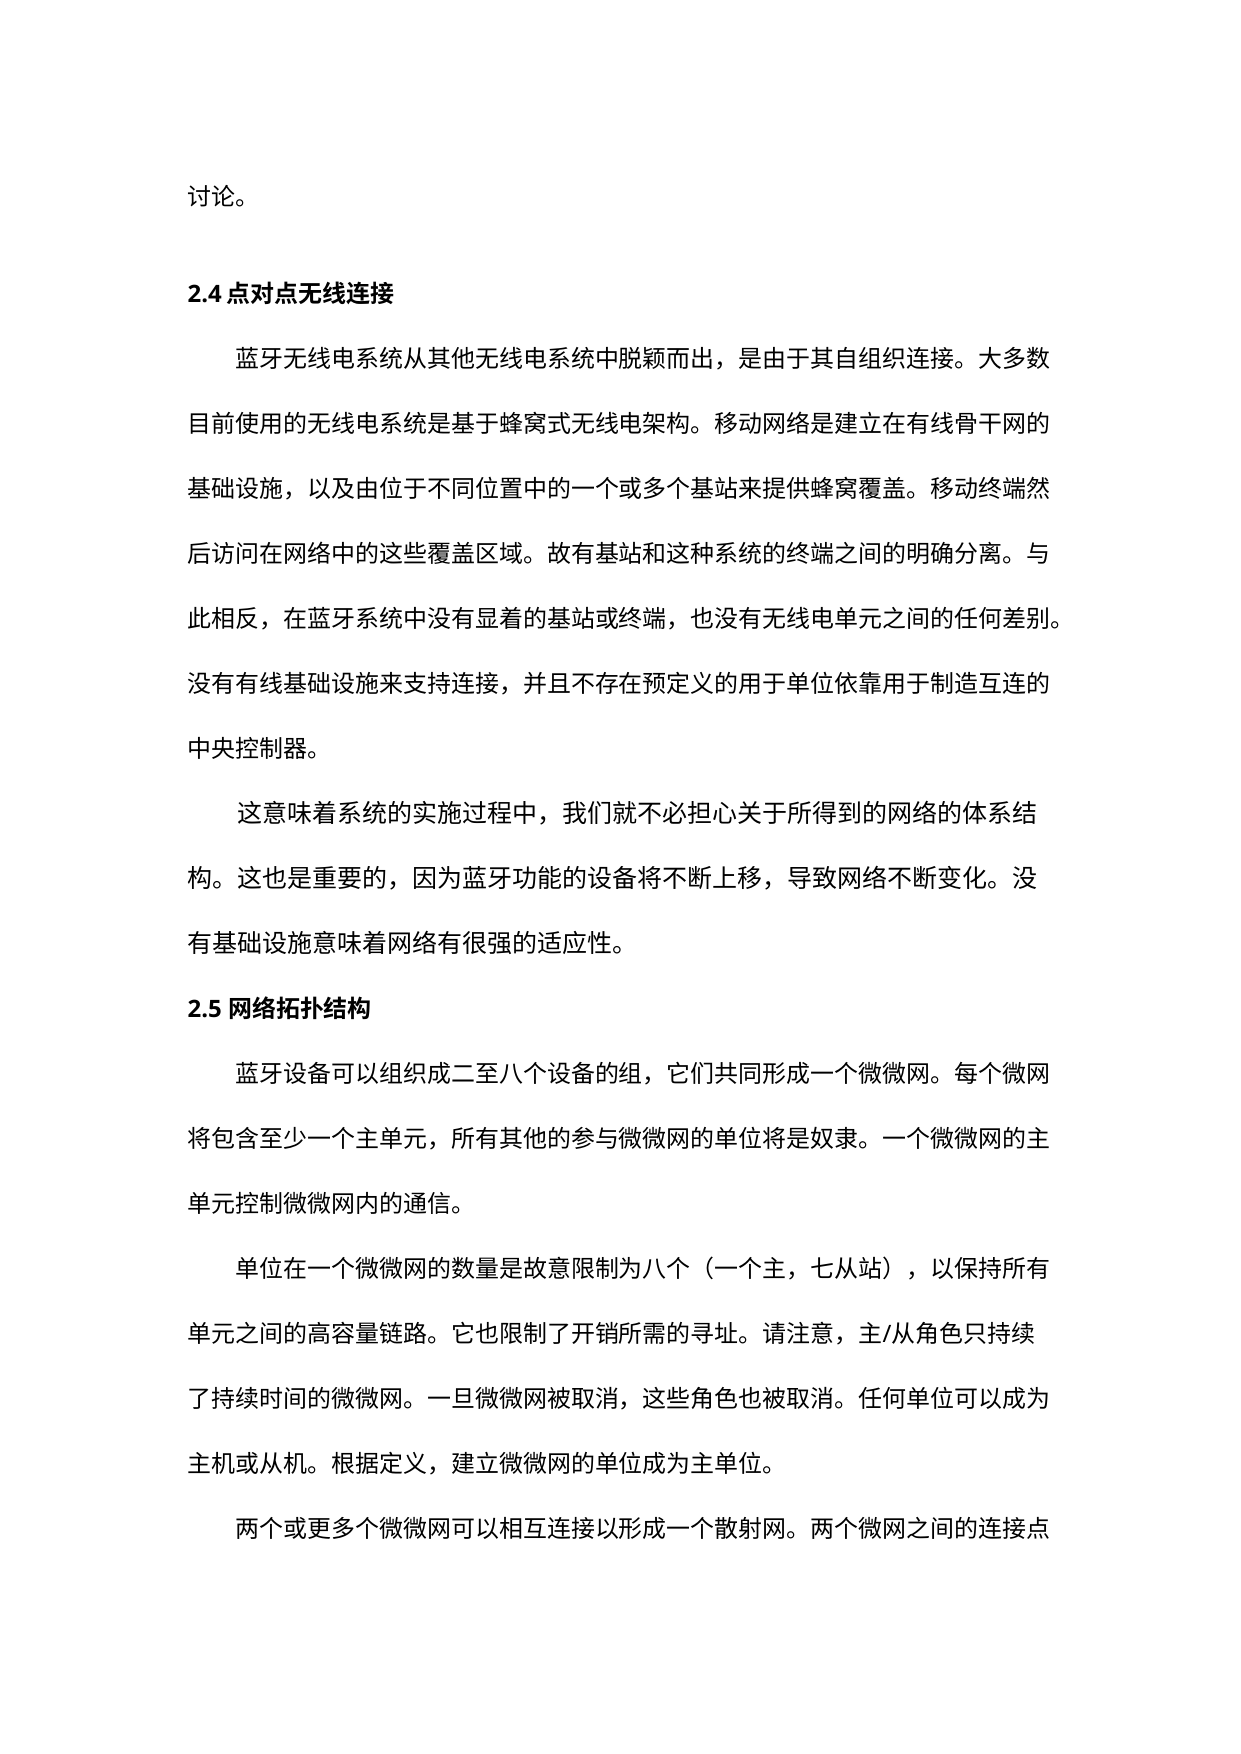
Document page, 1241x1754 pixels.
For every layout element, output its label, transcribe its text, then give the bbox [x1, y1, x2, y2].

text 这意味着系统的实施过程中，我们就不必担心关于所得到的网络的体系结构。这也是重要的，因为蓝牙功能的设备将不断上移，导致网络不断变化。没有基础设施意味着网络有很强的适应性。 [187, 779, 1053, 974]
text 蓝牙设备可以组织成二至八个设备的组，它们共同形成一个微微网。每个微网将包含至少一个主单元，所有其他的参与微微网的单位将是奴隶。一个微微网的主单元控制微微网内的通信。 [187, 1039, 1053, 1234]
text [187, 1494, 1053, 1559]
text 单位在一个微微网的数量是故意限制为八个（一个主，七从站），以保持所有单元之间的高容量链路。它也限制了开销所需的寻址。请注意，主/从角色只持续了持续时间的微微网。一旦微微网被取消，这些角色也被取消。任何单位可以成为主机或从机。根据定义，建立微微网的单位成为主单位。 [187, 1234, 1053, 1494]
text 2.5 网络拓扑结构 [187, 974, 1053, 1039]
text 蓝牙无线电系统从其他无线电系统中脱颖而出，是由于其自组织连接。大多数目前使用的无线电系统是基于蜂窝式无线电架构。移动网络是建立在有线骨干网的基础设施，以及由位于不同位置中的一个或多个基站来提供蜂窝覆盖。移动终端然后访问在网络中的这些覆盖区域。故有基站和这种系统的终端之间的明确分离。与此相反，在蓝牙系统中没有显着的基站或终端，也没有无线电单元之间的任何差别。没有有线基础设施来支持连接，并且不存在预定义的用于单位依靠用于制造互连的中央控制器。 [187, 324, 1053, 779]
text 2.4点对点无线连接 [187, 259, 1053, 324]
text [187, 162, 1053, 227]
